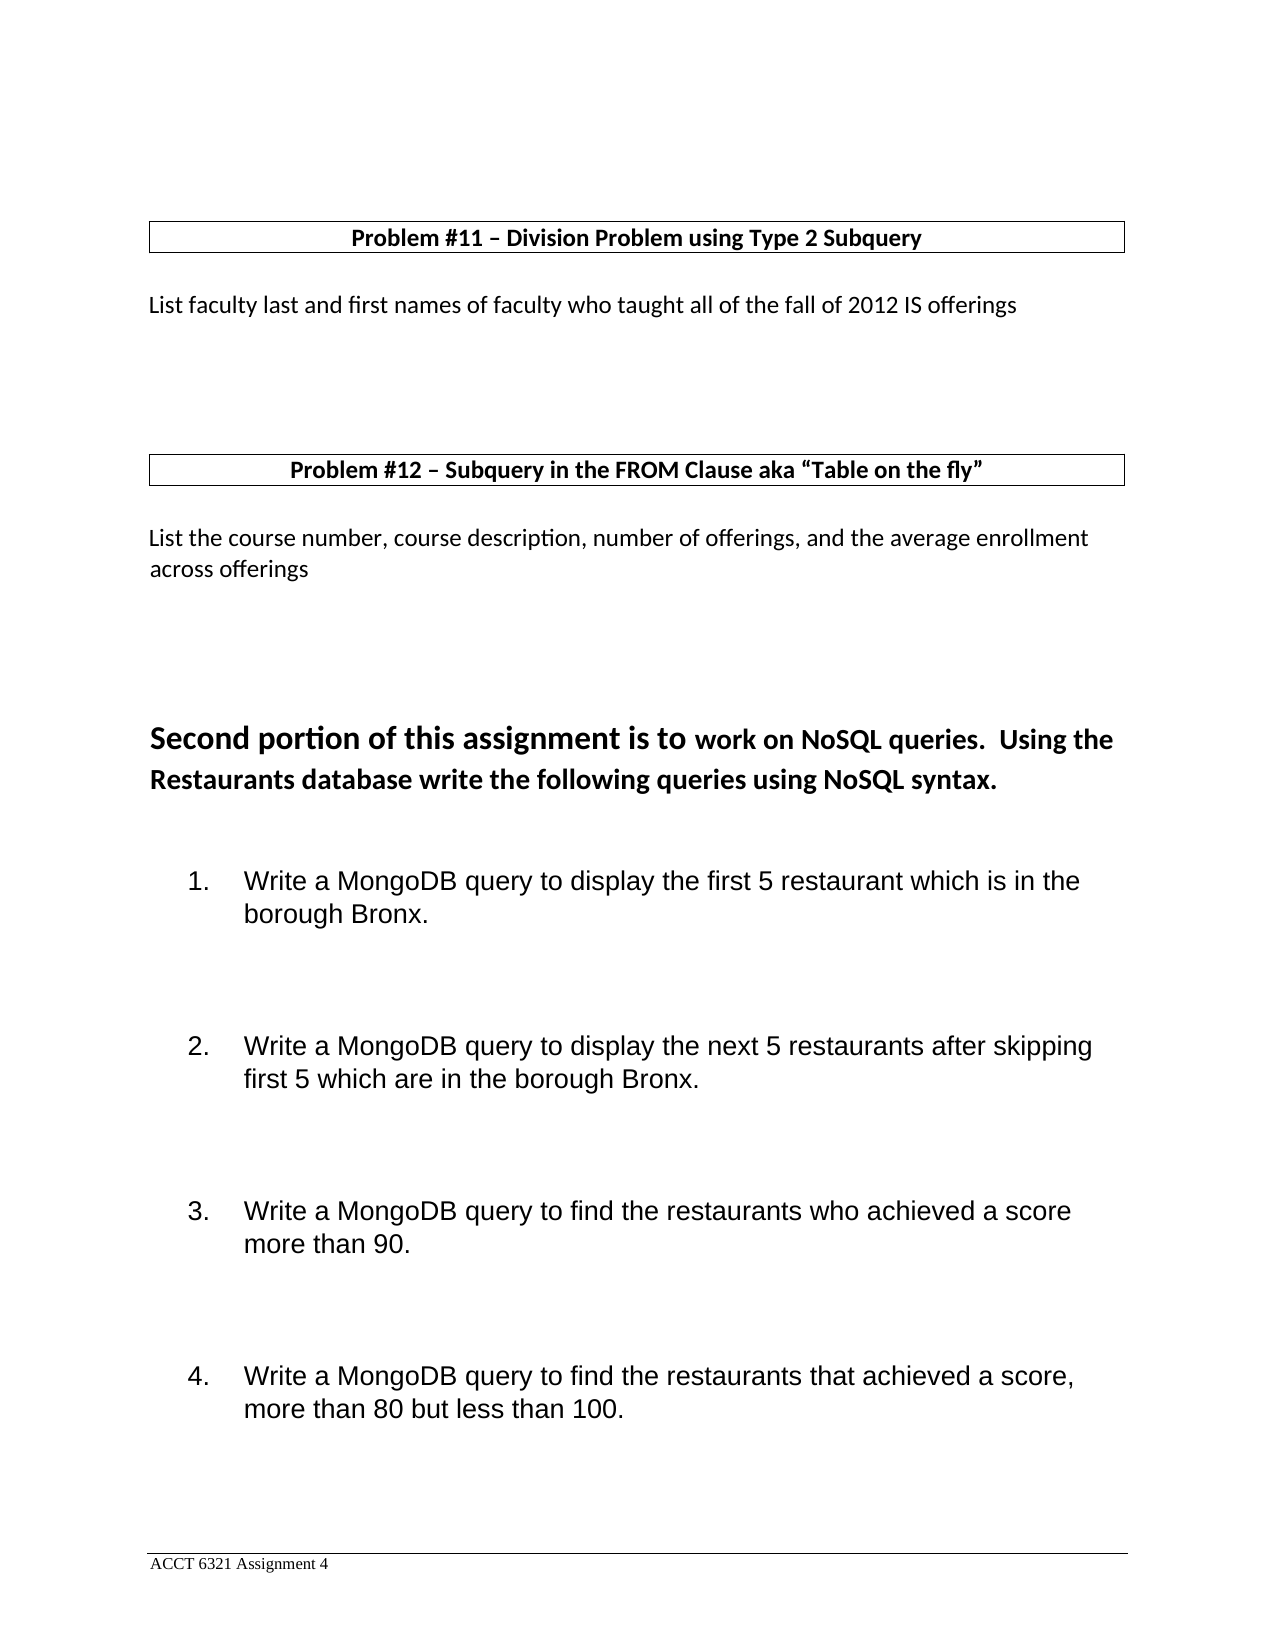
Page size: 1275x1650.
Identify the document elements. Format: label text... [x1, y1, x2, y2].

list Write a MongoDB query to find the restaurants that achieved a score, more than 80 but less than 100. [187, 1359, 1124, 1424]
list Write a MongoDB query to display the next 5 restaurants after skipping first 5 which are in the borough Bronx. [187, 1029, 1124, 1094]
text List the course number, course description, number of offerings, and the average enrollment across offerings [148, 522, 1124, 584]
text Second portion of this assignment is to work on NoSQL queries. Using the Restaurants database write the following queries using NoSQL syntax. [150, 717, 1124, 796]
subtitle Problem #12 – Subquery in the FROM Clause aka “Table on the fly” [150, 455, 1124, 485]
list Write a MongoDB query to find the restaurants who achieved a score more than 90. [187, 1194, 1124, 1259]
text List faculty last and first names of faculty who taught all of the fall of 2012 IS offerings [148, 289, 1124, 319]
subtitle Problem #11 – Division Problem using Type 2 Subquery [150, 222, 1124, 252]
list Write a MongoDB query to display the first 5 restaurant which is in the borough Bronx. [187, 864, 1124, 929]
